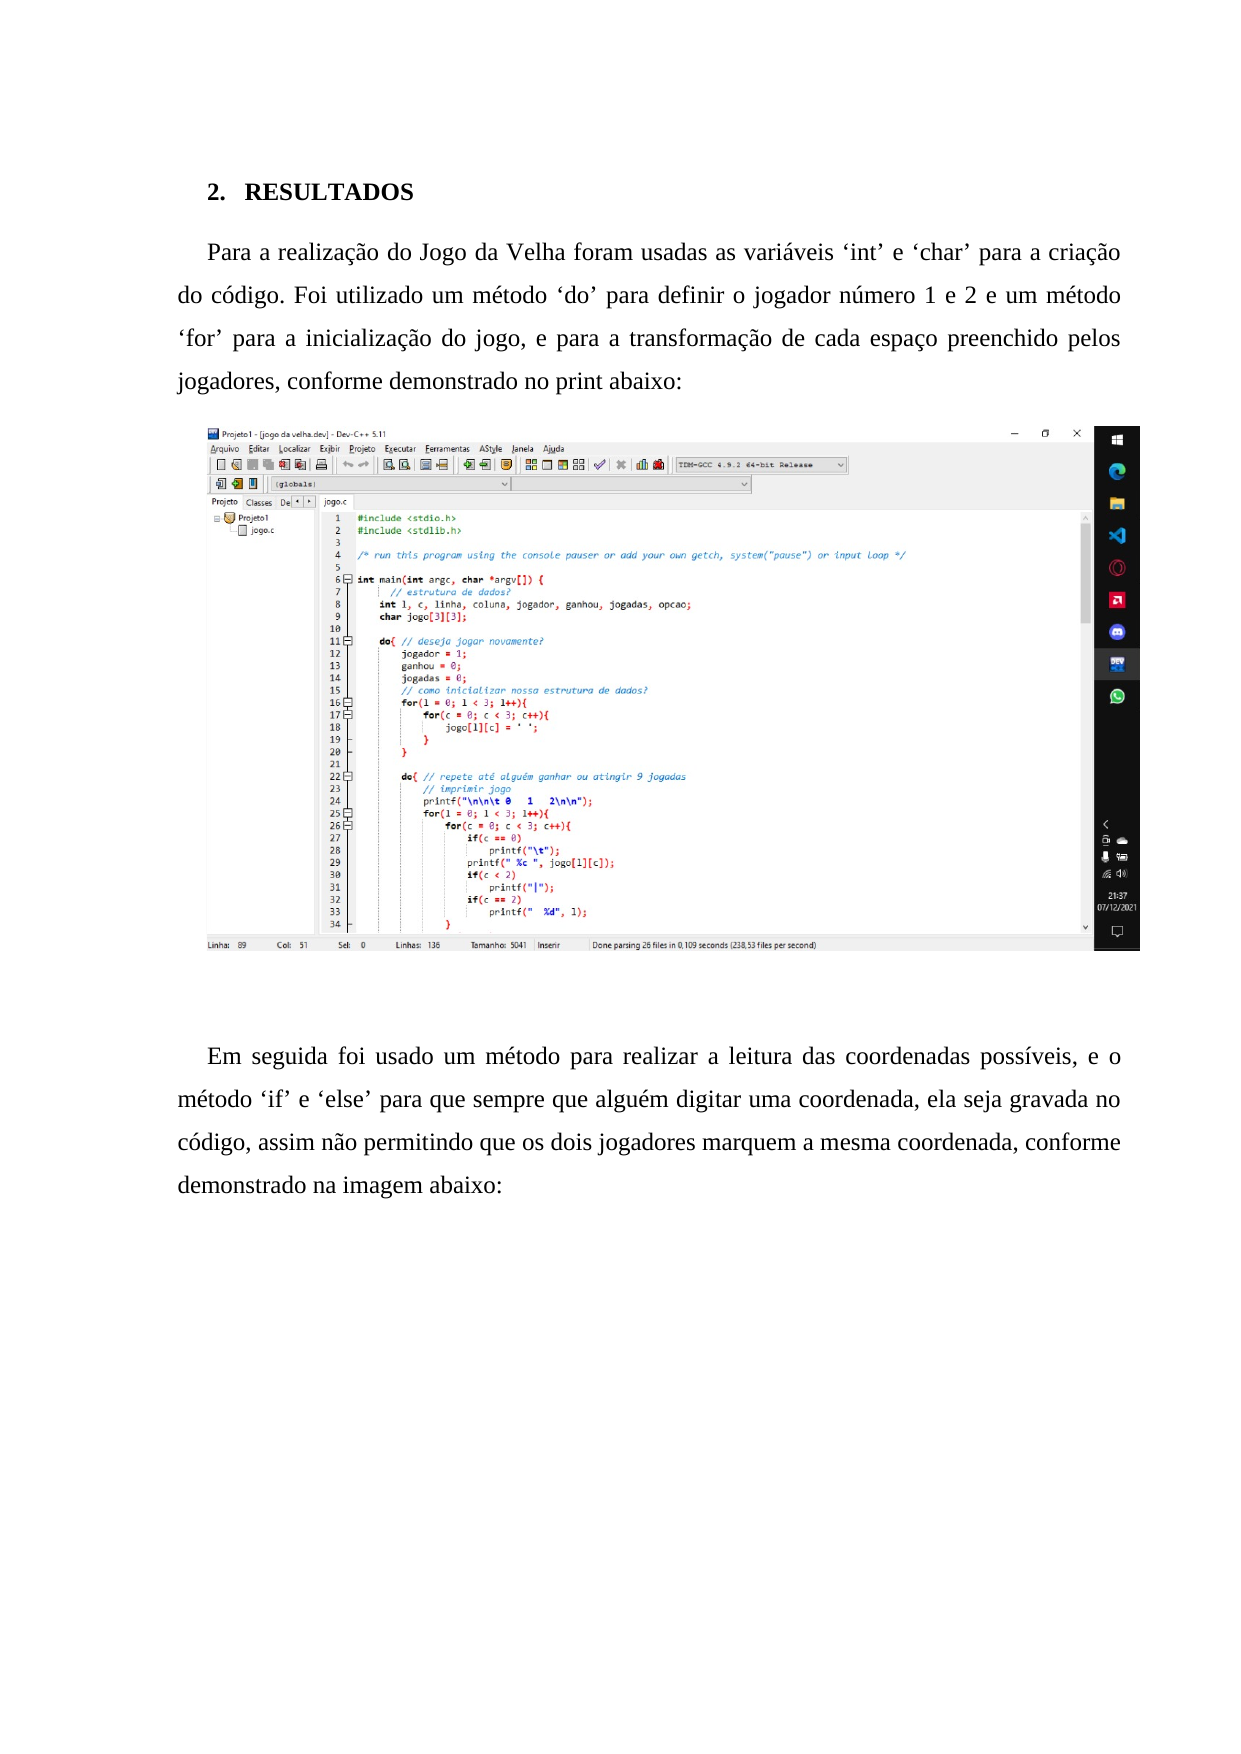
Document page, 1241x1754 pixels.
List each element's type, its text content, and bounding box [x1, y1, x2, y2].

picture [206, 426, 1140, 951]
text Em seguida foi usado um método para realizar a leitura das coordenadas possíveis, e o método ‘if’ e ‘else’ para que sempre que alguém digitar uma coordenada, ela seja gravada no código, assim não permitindo que os dois jogadores marquem a mesma coordenada, conforme demonstrado na imagem abaixo: [177, 1041, 1122, 1199]
list RESULTADOS [207, 177, 1122, 206]
text Para a realização do Jogo da Velha foram usadas as variáveis ‘int’ e ‘char’ para a criação do código. Foi utilizado um método ‘do’ para definir o jogador número 1 e 2 e um método ‘for’ para a inicialização do jogo, e para a transformação de cada espaço preenchido pelos jogadores, conforme demonstrado no print abaixo: [177, 237, 1122, 395]
